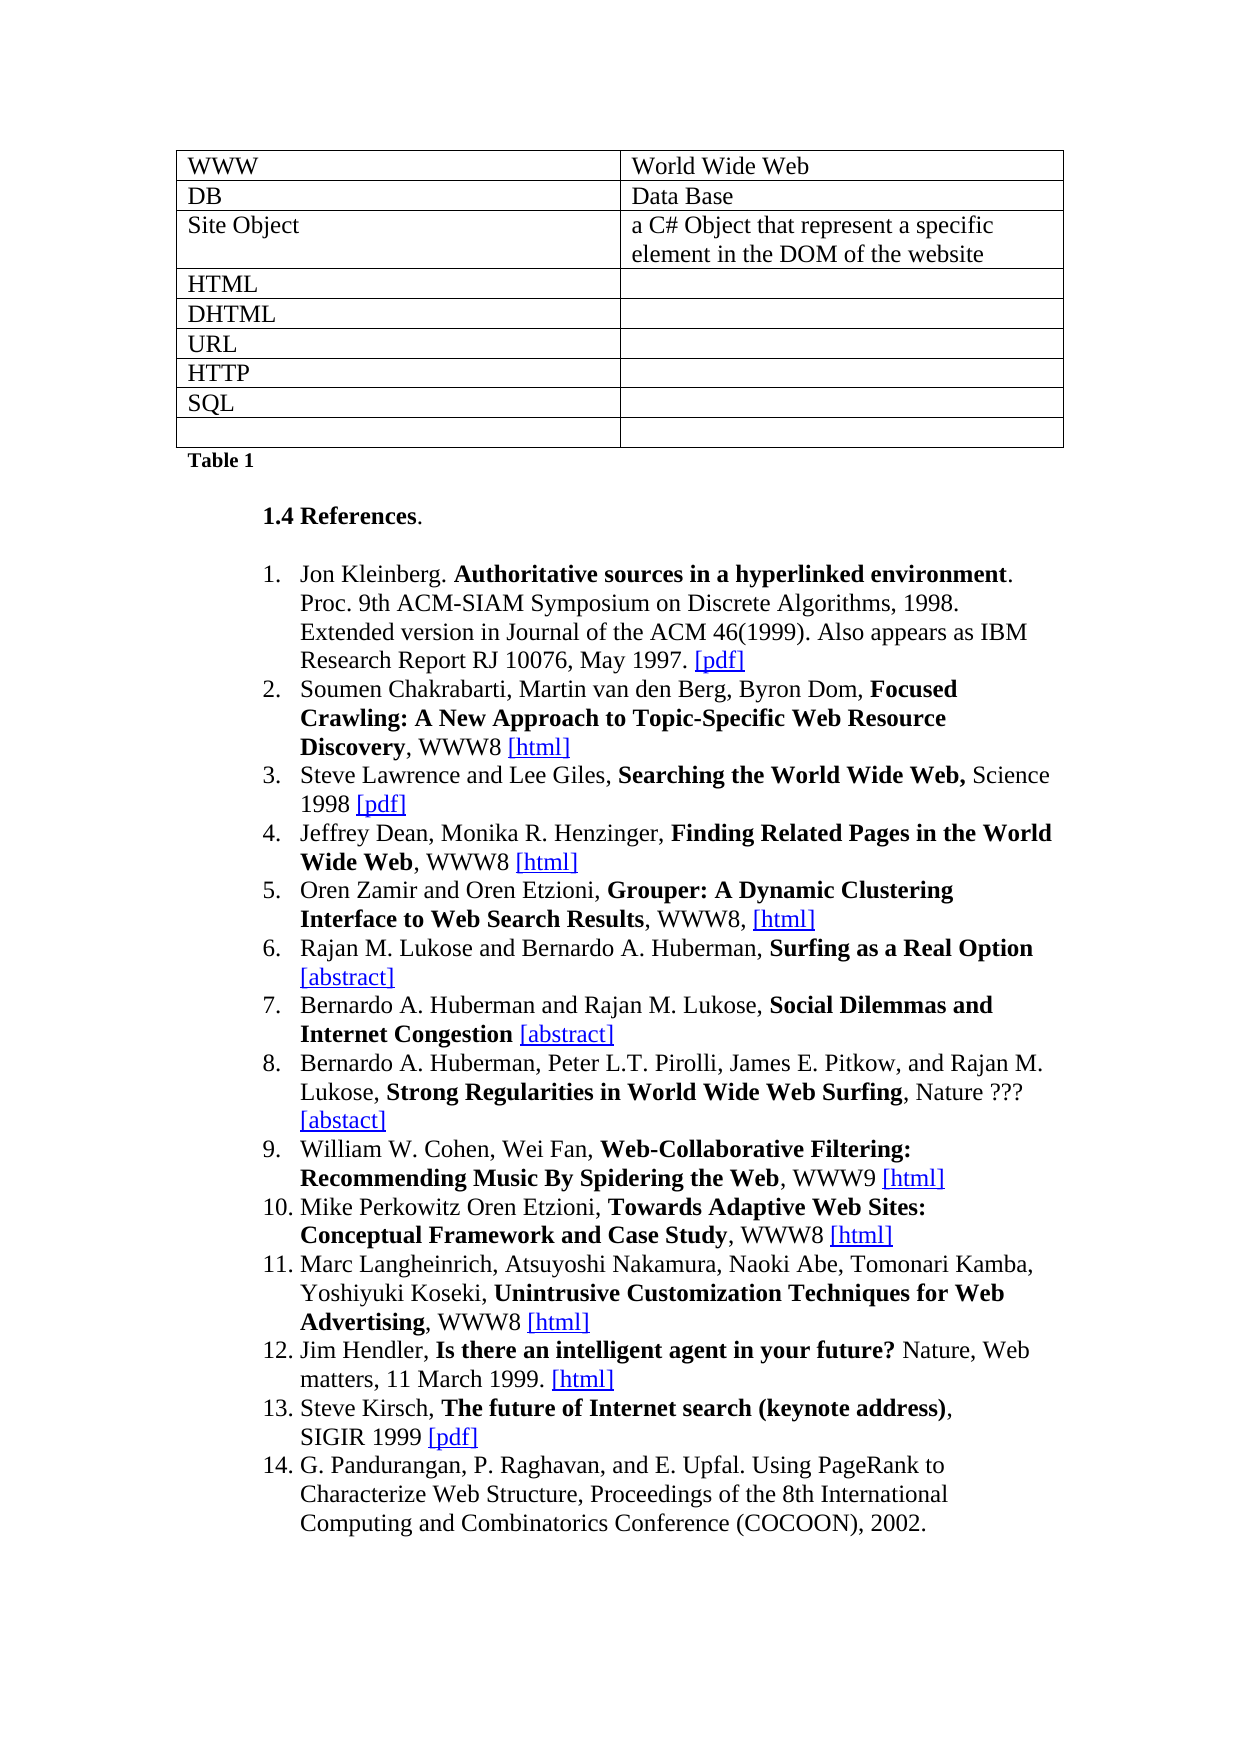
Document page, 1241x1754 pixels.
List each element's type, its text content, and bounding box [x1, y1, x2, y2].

table_cell [621, 418, 1063, 447]
table_cell [621, 359, 1063, 387]
table_cell a C# Object that represent a specific element in the DOM of the website [621, 211, 1063, 268]
table_cell Data Base [621, 181, 1063, 209]
table_cell HTTP [177, 359, 620, 387]
table_cell Site Object [177, 211, 620, 268]
table_cell SQL [177, 388, 620, 417]
table_cell WWW [177, 151, 620, 180]
table_cell HTML [177, 269, 620, 298]
table_cell World Wide Web [621, 151, 1063, 180]
table_cell URL [177, 329, 620, 357]
table_cell [177, 418, 620, 447]
table_cell DHTML [177, 299, 620, 328]
table_cell [621, 329, 1063, 357]
table_cell DB [177, 181, 620, 209]
table_cell [621, 388, 1063, 417]
table_cell [621, 299, 1063, 328]
table_cell [621, 269, 1063, 298]
text 1.4 References. [262, 501, 1071, 530]
